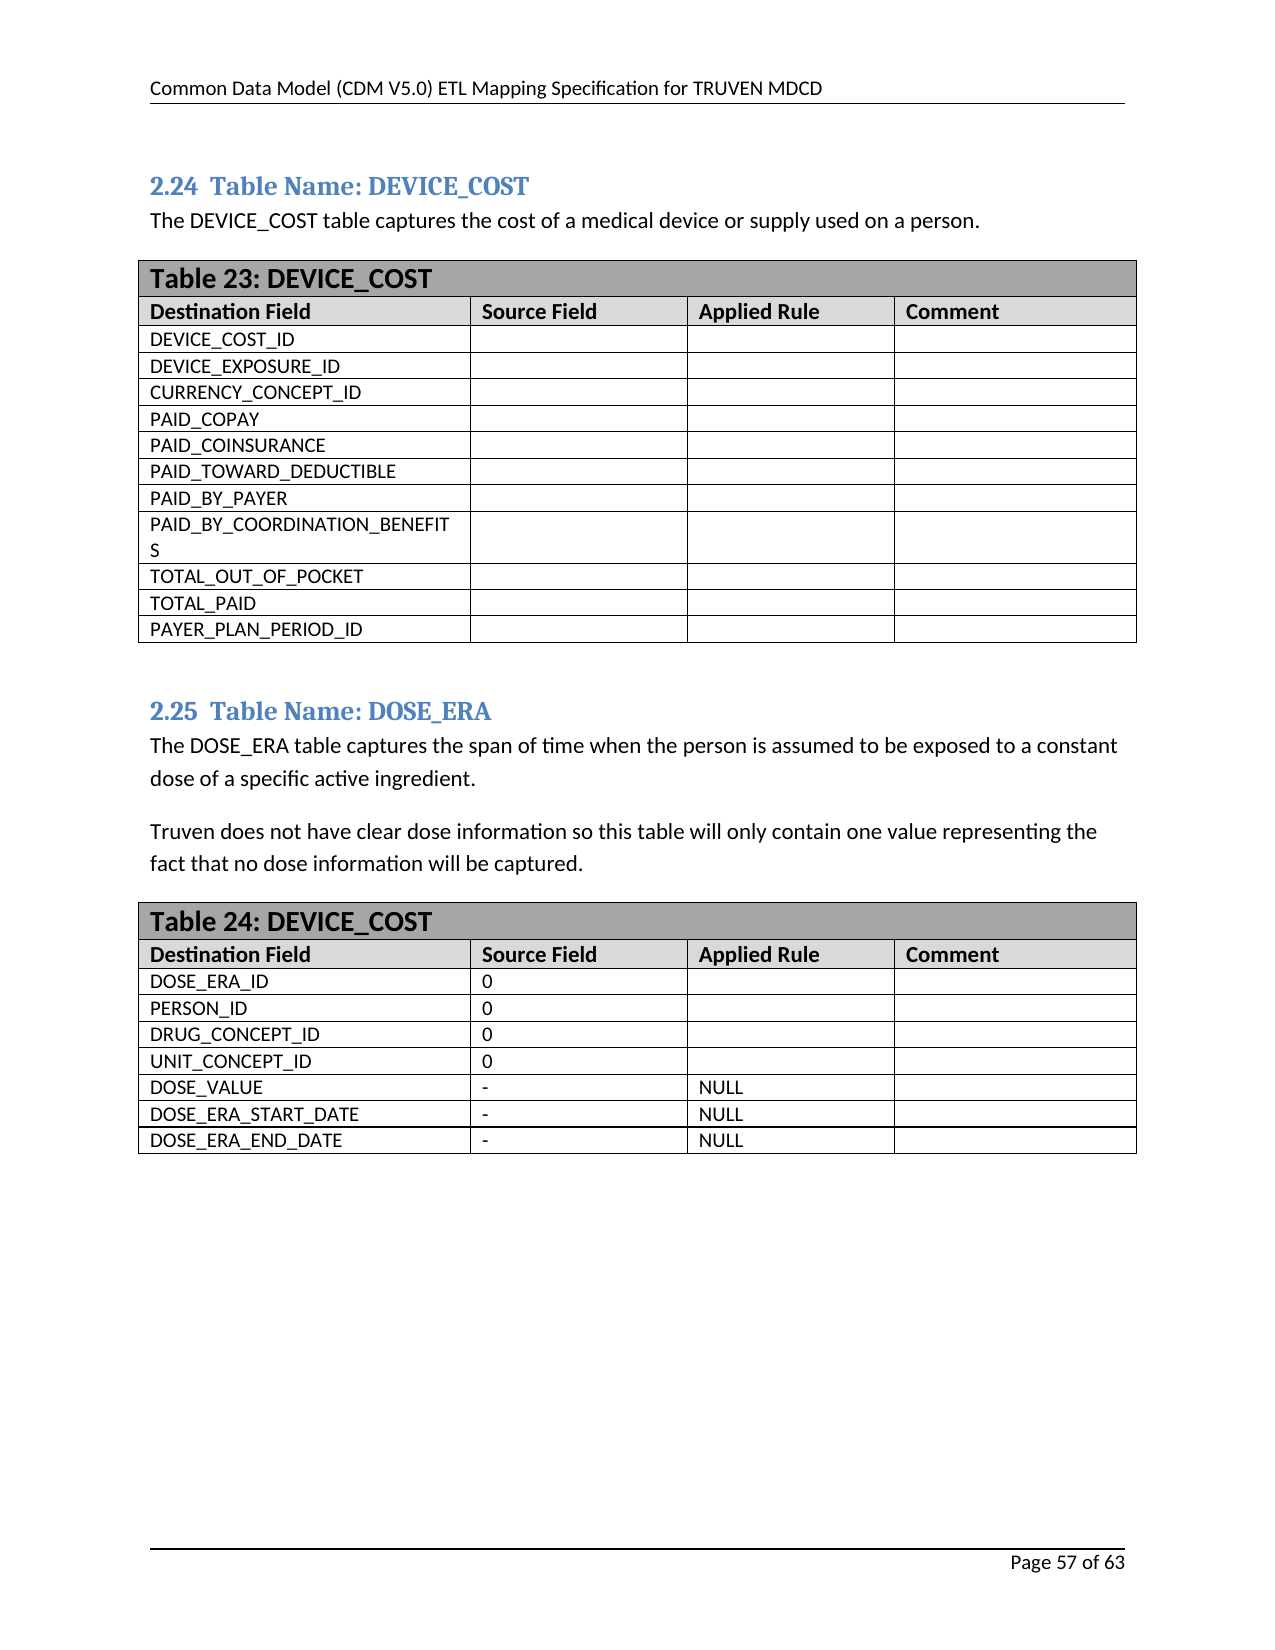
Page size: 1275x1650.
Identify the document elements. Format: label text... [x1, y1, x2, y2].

table_cell [895, 1075, 1136, 1100]
table_cell PAID_TOWARD_DEDUCTIBLE [139, 459, 470, 484]
table_cell [895, 485, 1136, 511]
table_cell Applied Rule [688, 940, 894, 968]
table_cell DEVICE_EXPOSURE_ID [139, 353, 470, 378]
table_cell - [471, 1075, 687, 1100]
table_cell [895, 1128, 1136, 1153]
table_cell PAID_COPAY [139, 406, 470, 431]
table_cell [471, 616, 687, 642]
table_cell UNIT_CONCEPT_ID [139, 1048, 470, 1073]
text The DEVICE_COST table captures the cost of a medical device or supply used on a person. [150, 207, 1125, 234]
table_cell [688, 485, 894, 511]
table_cell [688, 459, 894, 484]
subtitle Table Name: DOSE_ERA [150, 696, 1125, 727]
table_cell [471, 379, 687, 405]
table_cell [895, 1022, 1136, 1047]
table_cell PAID_COINSURANCE [139, 432, 470, 458]
table_cell DRUG_CONCEPT_ID [139, 1022, 470, 1047]
table_cell DEVICE_COST_ID [139, 326, 470, 352]
table_cell [471, 432, 687, 458]
table_cell [688, 564, 894, 589]
table_cell [895, 432, 1136, 458]
table_cell [895, 969, 1136, 994]
table_cell [688, 995, 894, 1021]
table_cell [895, 512, 1136, 562]
table_cell [895, 1048, 1136, 1073]
table_cell 0 [471, 969, 687, 994]
table_cell PAID_BY_PAYER [139, 485, 470, 511]
table_header Table 24: DEVICE_COST [139, 903, 1136, 939]
table_cell DOSE_VALUE [139, 1075, 470, 1100]
table_cell NULL [688, 1075, 894, 1100]
table_cell DOSE_ERA_ID [139, 969, 470, 994]
table_cell [471, 353, 687, 378]
text The DOSE_ERA table captures the span of time when the person is assumed to be exposed to a constant dose of a specific active ingredient. [150, 732, 1125, 792]
table_cell [895, 459, 1136, 484]
table_cell - [471, 1128, 687, 1153]
table_cell Comment [895, 297, 1136, 325]
table_cell 0 [471, 1048, 687, 1073]
table_cell Source Field [471, 940, 687, 968]
table_cell 0 [471, 1022, 687, 1047]
table_cell CURRENCY_CONCEPT_ID [139, 379, 470, 405]
table_cell - [471, 1101, 687, 1126]
table_cell [471, 512, 687, 562]
table_cell Destination Field [139, 297, 470, 325]
subtitle Table Name: DEVICE_COST [150, 171, 1125, 202]
table_cell TOTAL_OUT_OF_POCKET [139, 564, 470, 589]
table_cell [688, 379, 894, 405]
table_cell [688, 406, 894, 431]
table_cell [895, 406, 1136, 431]
table_cell PAYER_PLAN_PERIOD_ID [139, 616, 470, 642]
table_cell [688, 1048, 894, 1073]
table_cell [688, 616, 894, 642]
table_cell [688, 432, 894, 458]
table_cell [471, 564, 687, 589]
table_cell [471, 485, 687, 511]
table_cell Applied Rule [688, 297, 894, 325]
table_cell [471, 406, 687, 431]
table_cell [688, 969, 894, 994]
table_cell DOSE_ERA_START_DATE [139, 1101, 470, 1126]
table_cell Source Field [471, 297, 687, 325]
table_cell [895, 326, 1136, 352]
table_cell [895, 353, 1136, 378]
table_cell [688, 1022, 894, 1047]
table_cell NULL [688, 1101, 894, 1126]
table_cell [688, 326, 894, 352]
table_cell [688, 590, 894, 615]
table_cell [895, 995, 1136, 1021]
table_cell [895, 379, 1136, 405]
table_cell [688, 512, 894, 562]
table_cell Destination Field [139, 940, 470, 968]
table_cell Comment [895, 940, 1136, 968]
table_cell [471, 459, 687, 484]
table_cell NULL [688, 1128, 894, 1153]
table_cell [688, 353, 894, 378]
text Truven does not have clear dose information so this table will only contain one value representing the fact that no dose information will be captured. [150, 817, 1125, 877]
table_cell PAID_BY_COORDINATION_BENEFITS [139, 512, 470, 562]
table_cell [895, 616, 1136, 642]
table_cell DOSE_ERA_END_DATE [139, 1128, 470, 1153]
table_cell [895, 1101, 1136, 1126]
table_cell [471, 590, 687, 615]
table_cell 0 [471, 995, 687, 1021]
table_cell [895, 590, 1136, 615]
table_header Table 23: DEVICE_COST [139, 261, 1136, 296]
table_cell TOTAL_PAID [139, 590, 470, 615]
table_cell PERSON_ID [139, 995, 470, 1021]
table_cell [895, 564, 1136, 589]
table_cell [471, 326, 687, 352]
